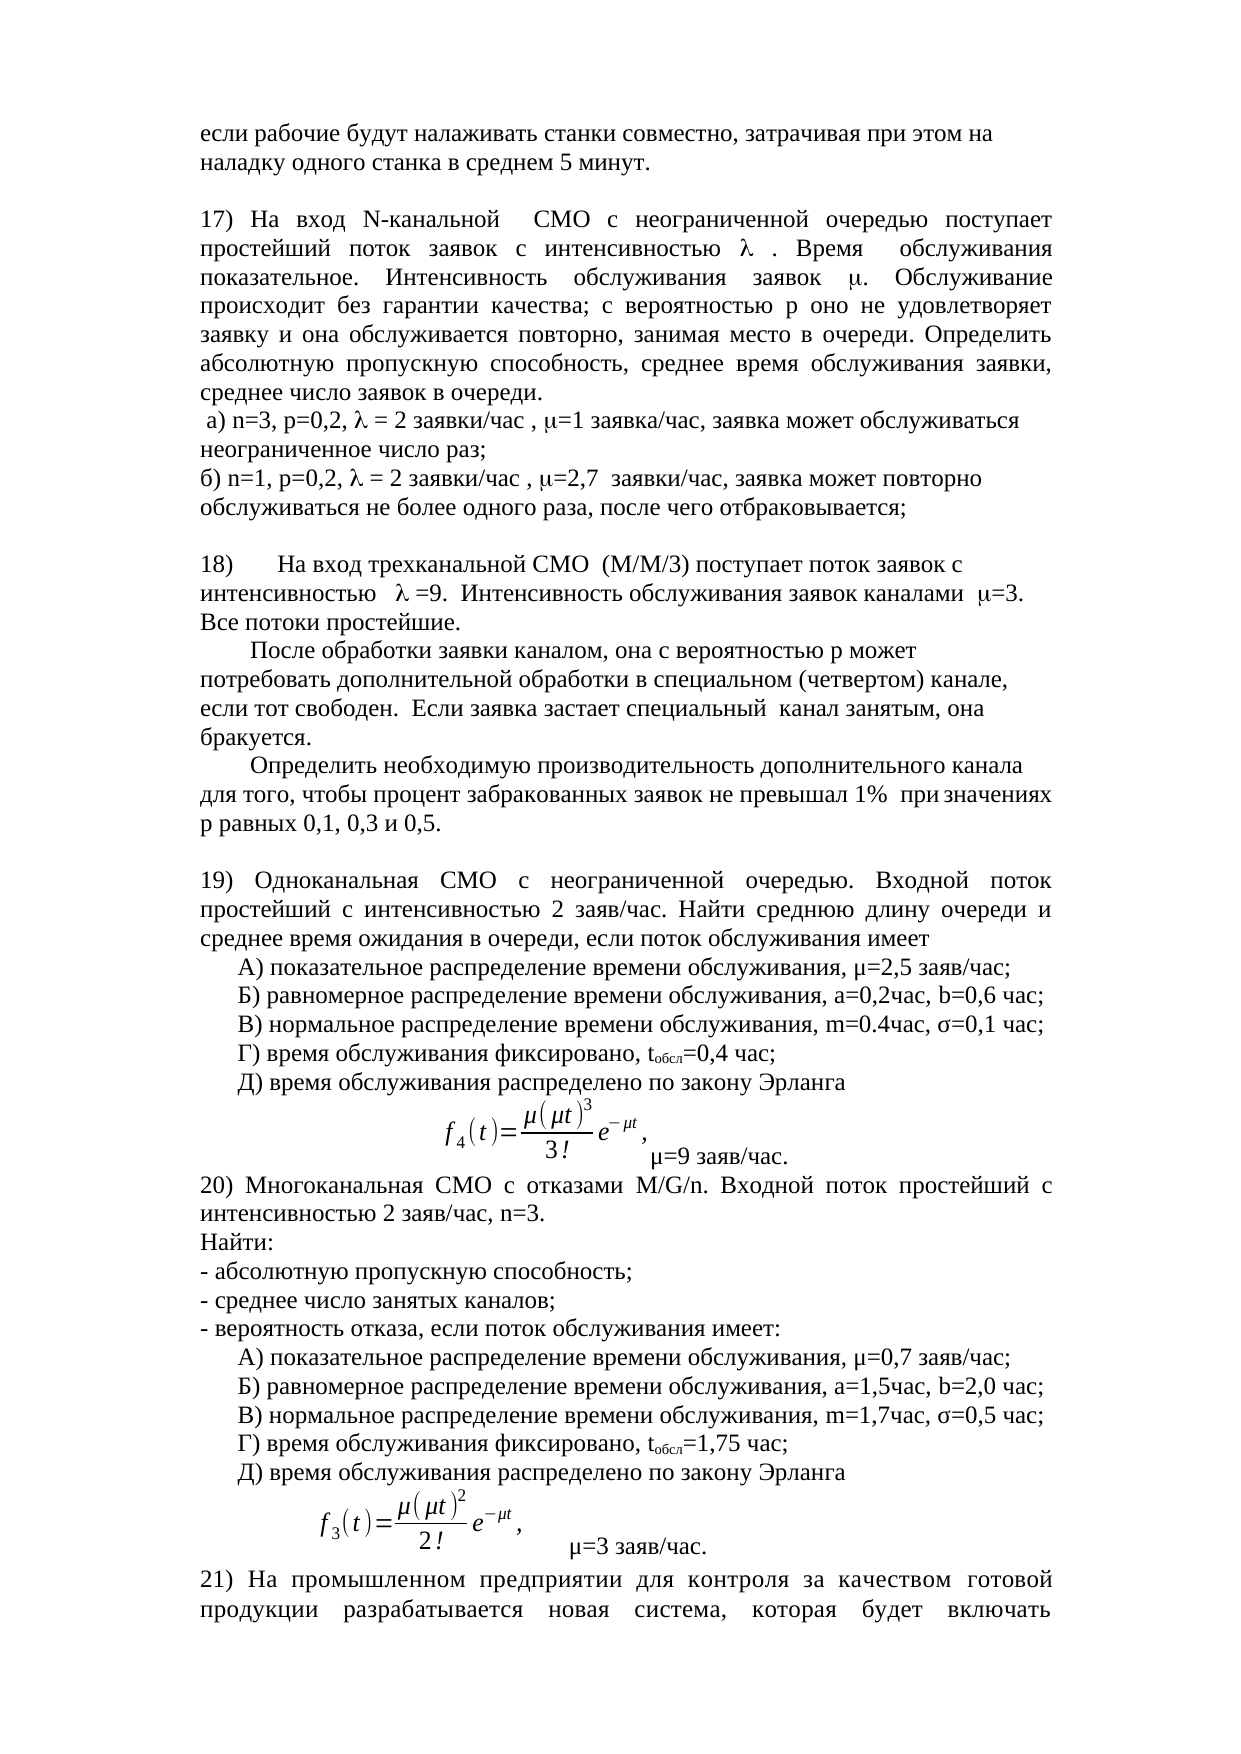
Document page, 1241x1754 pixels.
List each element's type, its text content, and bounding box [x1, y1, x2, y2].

text Б) равномерное распределение времени обслуживания, а=0,2час, b=0,6 час; [200, 981, 1053, 1009]
text - абсолютную пропускную способность; [200, 1256, 1053, 1285]
text В) нормальное распределение времени обслуживания, m=1,7час, σ=0,5 час; [200, 1400, 1053, 1428]
text Найти: [200, 1227, 1053, 1256]
text Д) время обслуживания распределено по закону Эрланга [200, 1067, 1053, 1096]
text Определить необходимую производительность дополнительного канала для того, чтобы процент забракованных заявок не превышал 1% при значениях р равных 0,1, 0,3 и 0,5. [200, 751, 1053, 837]
text если рабочие будут налаживать станки совместно, затрачивая при этом на наладку одного станка в среднем 5 минут. [200, 118, 1053, 176]
text Г) время обслуживания фиксировано, tобсл=0,4 час; [200, 1038, 1053, 1067]
text μ=9 заяв/час. [200, 1096, 1053, 1170]
text 18) На вход трехканальной СМО (М/M/3) поступает поток заявок с интенсивностью =9. Интенсивность обслуживания заявок каналами =3. Все потоки простейшие. [200, 549, 1053, 636]
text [200, 1560, 1053, 1622]
text После обработки заявки каналом, она с вероятностью р может потребовать дополнительной обработки в специальном (четвертом) канале, если тот свободен. Если заявка застает специальный канал занятым, она бракуется. [200, 636, 1053, 751]
text б) n=1, р=0,2, = 2 заявки/час , =2,7 заявки/час, заявка может повторно обслуживаться не более одного раза, после чего отбраковывается; [200, 463, 1053, 521]
text В) нормальное распределение времени обслуживания, m=0.4час, σ=0,1 час; [200, 1009, 1053, 1038]
text μ=3 заяв/час. [200, 1486, 1053, 1560]
text 20) Многоканальная СМО с отказами M/G/n. Входной поток простейший с интенсивностью 2 заяв/час, n=3. [200, 1170, 1053, 1227]
text 19) Одноканальная СМО с неограниченной очередью. Входной поток простейший с интенсивностью 2 заяв/час. Найти среднюю длину очереди и среднее время ожидания в очереди, если поток обслуживания имеет [200, 866, 1053, 952]
text А) показательное распределение времени обслуживания, μ=2,5 заяв/час; [200, 952, 1053, 981]
text Д) время обслуживания распределено по закону Эрланга [200, 1457, 1053, 1486]
text Г) время обслуживания фиксировано, tобсл=1,75 час; [200, 1428, 1053, 1457]
text А) показательное распределение времени обслуживания, μ=0,7 заяв/час; [200, 1342, 1053, 1371]
text а) n=3, р=0,2, = 2 заявки/час , =1 заявка/час, заявка может обслуживаться неограниченное число раз; [200, 406, 1053, 463]
text - среднее число занятых каналов; [200, 1285, 1053, 1313]
text - вероятность отказа, если поток обслуживания имеет: [200, 1313, 1053, 1342]
text Б) равномерное распределение времени обслуживания, а=1,5час, b=2,0 час; [200, 1371, 1053, 1400]
text 17) На вход N-канальной СМО с неограниченной очередью поступает простейший поток заявок с интенсивностью . Время обслуживания показательное. Интенсивность обслуживания заявок . Обслуживание происходит без гарантии качества; с вероятностью р оно не удовлетворяет заявку и она обслуживается повторно, занимая место в очереди. Определить абсолютную пропускную способность, среднее время обслуживания заявки, среднее число заявок в очереди. [200, 204, 1053, 406]
